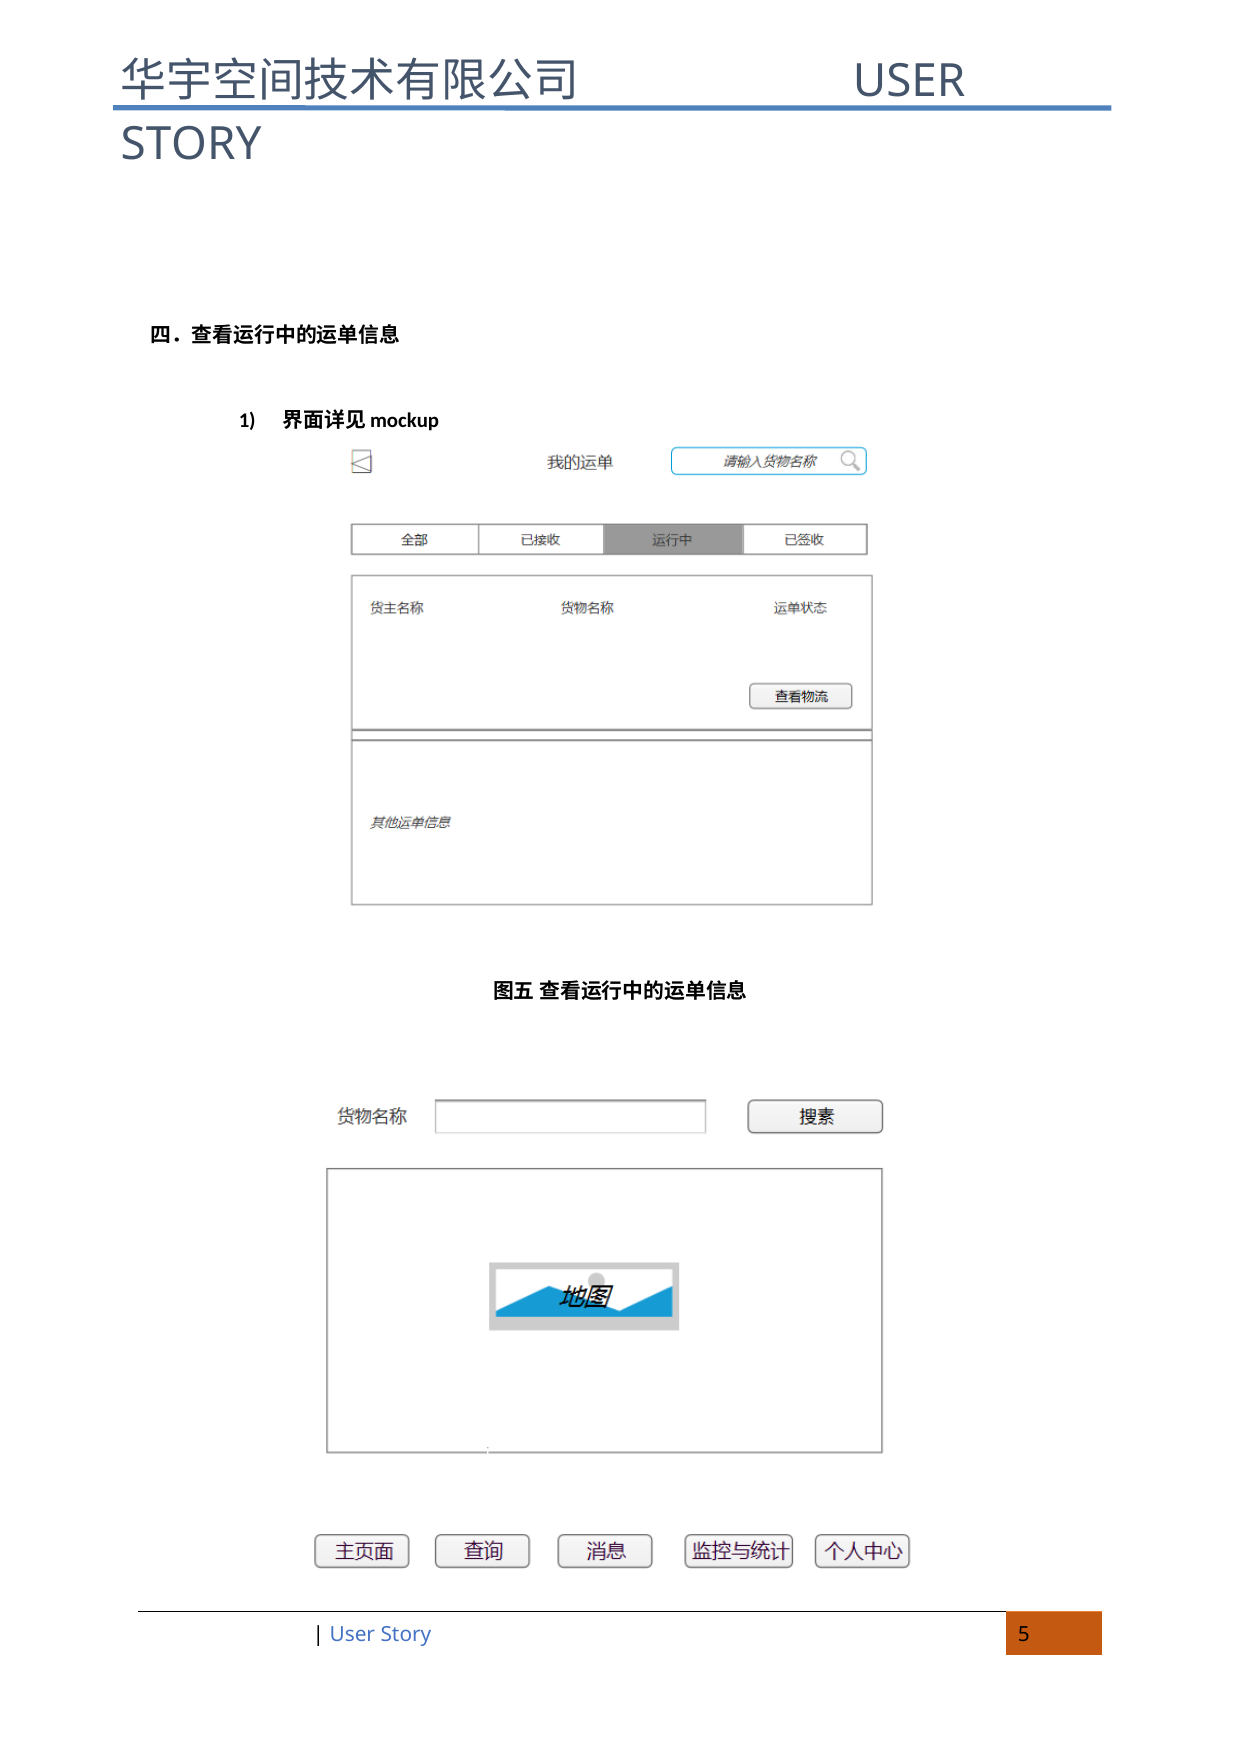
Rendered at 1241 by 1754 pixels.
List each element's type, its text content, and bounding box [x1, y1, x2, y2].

list 界面详见mockup [238, 403, 1090, 433]
picture [331, 437, 909, 925]
picture [309, 1080, 931, 1583]
list 四．查看运行中的运单信息 [150, 318, 1090, 348]
text 图五 查看运行中的运单信息 [150, 974, 1090, 1004]
